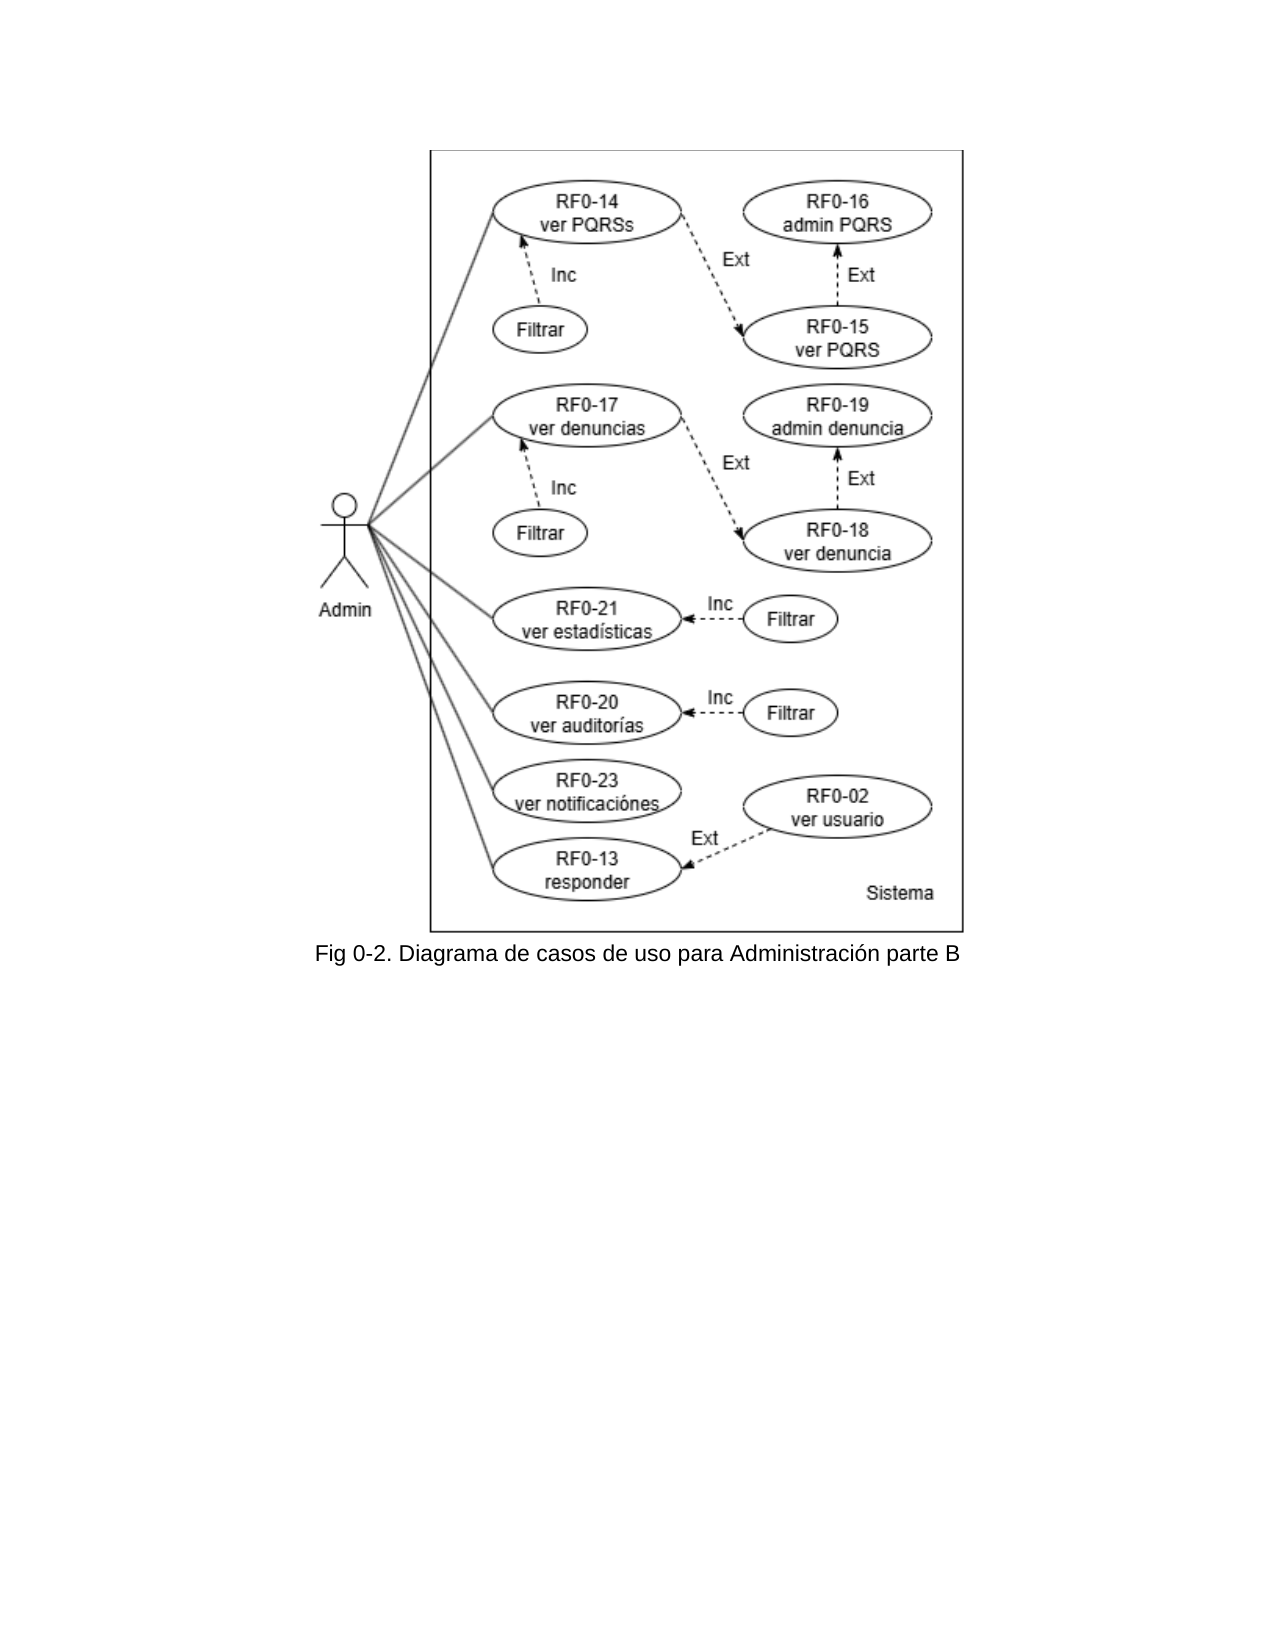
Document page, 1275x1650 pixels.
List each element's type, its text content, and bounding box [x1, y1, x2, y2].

picture [308, 150, 967, 936]
text Fig 0-2. Diagrama de casos de uso para Administración parte B [150, 940, 1125, 966]
